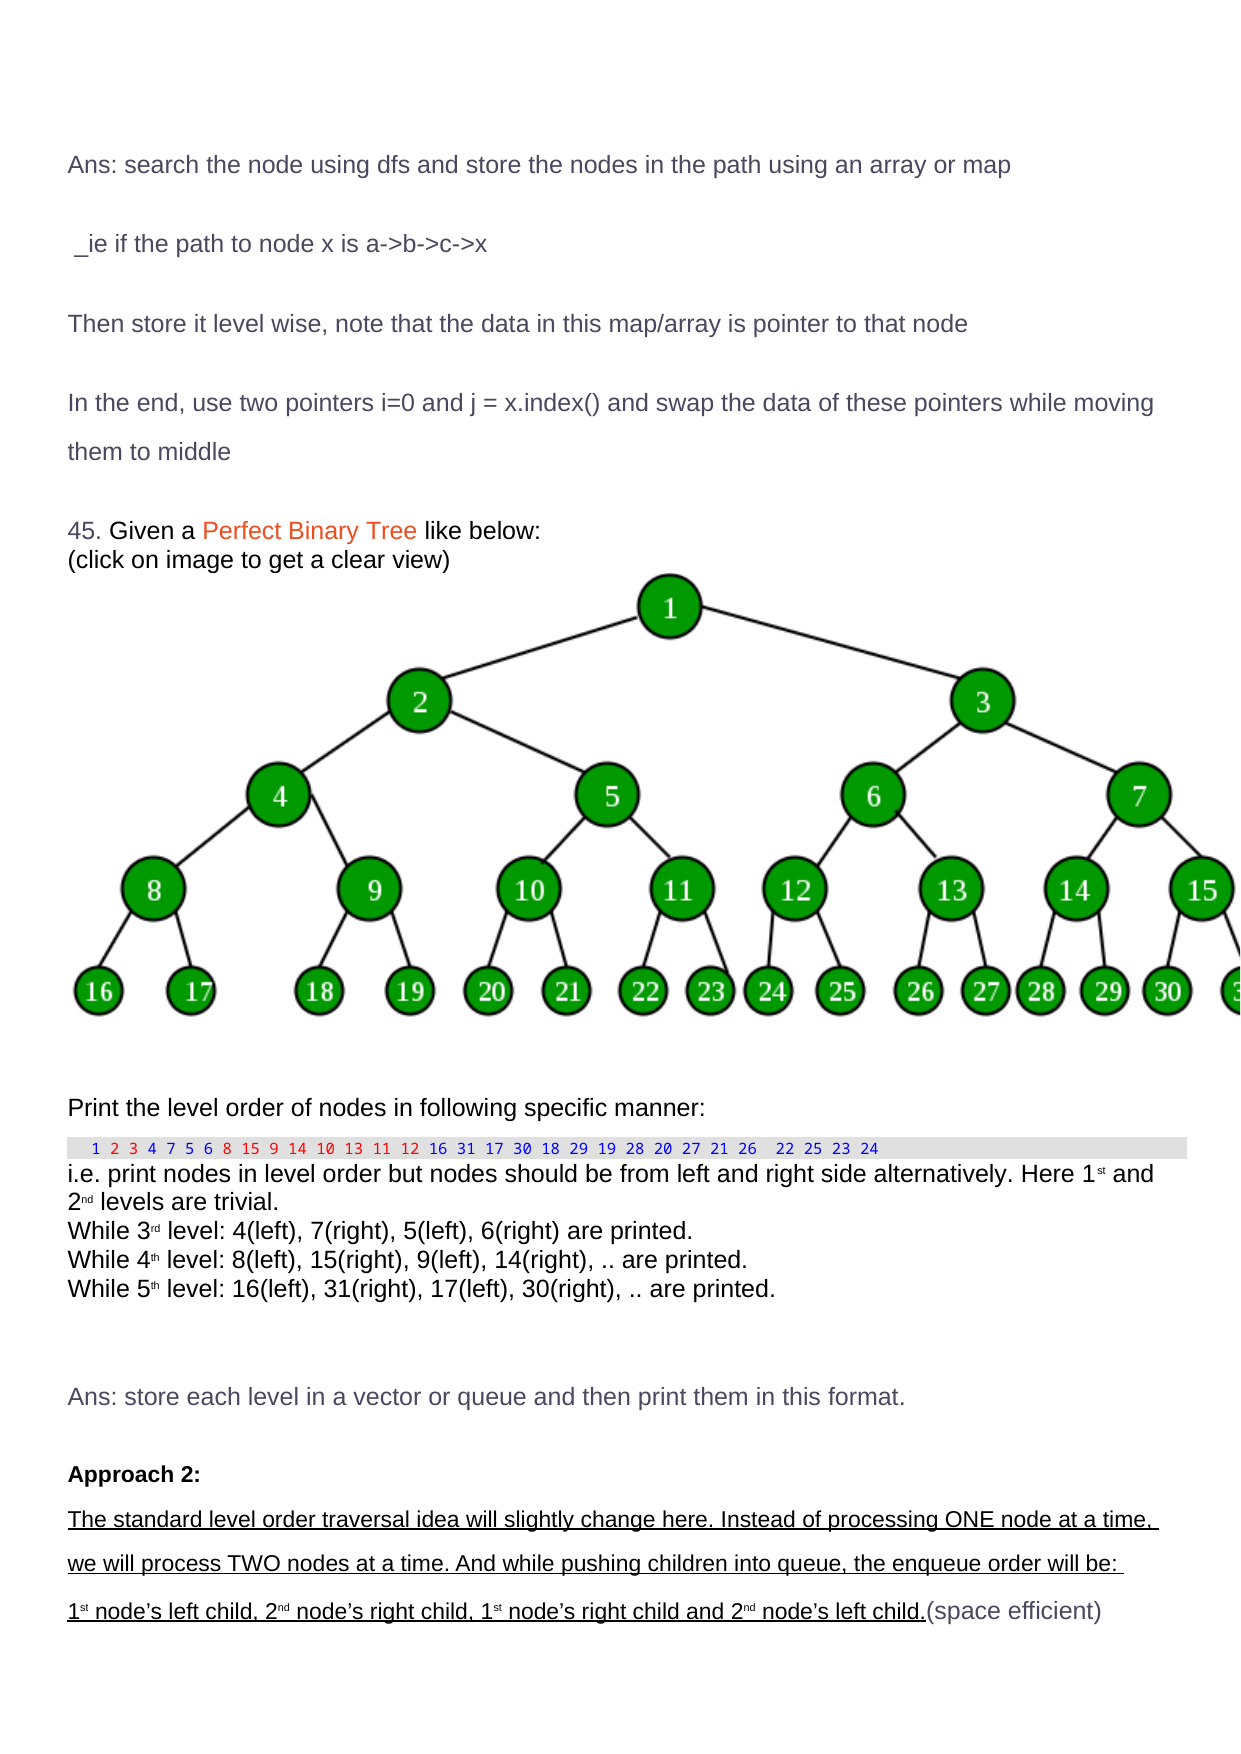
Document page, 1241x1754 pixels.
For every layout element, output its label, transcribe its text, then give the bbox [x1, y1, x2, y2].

text Ans: store each level in a vector or queue and then print them in this format. [67, 1382, 1187, 1411]
text 45. Given a Perfect Binary Tree like below: (click on image to get a clear view) [67, 516, 1187, 573]
text In the end, use two pointers i=0 and j = x.index() and swap the data of these pointers while moving them to middle [67, 388, 1187, 465]
text Approach 2: The standard level order traversal idea will slightly change here. Instead of processing ONE node at a time, we will process TWO nodes at a time. And while pushing children into queue, the enqueue order will be: 1st node’s left child, 2nd node’s right child, 1st node’s right child and 2nd node’s left child.(space efficient) [67, 1461, 1187, 1624]
text 1 2 3 4 7 5 6 8 15 9 14 10 13 11 12 16 31 17 30 18 29 19 28 20 27 21 26 22 25 23 24 [67, 1137, 1187, 1159]
text i.e. print nodes in level order but nodes should be from left and right side alternatively. Here 1st and 2nd levels are trivial. While 3rd level: 4(left), 7(right), 5(left), 6(right) are printed. While 4th level: 8(left), 15(right), 9(left), 14(right), .. are printed. While 5th level: 16(left), 31(right), 17(left), 30(right), .. are printed. [67, 1159, 1187, 1302]
text Print the level order of nodes in following specific manner: [67, 1093, 1187, 1122]
text Then store it level wise, note that the data in this map/array is pointer to that node [67, 309, 1187, 338]
text Ans: search the node using dfs and store the nodes in the path using an array or map [67, 150, 1187, 179]
text _ie if the path to node x is a->b->c->x [67, 229, 1187, 258]
